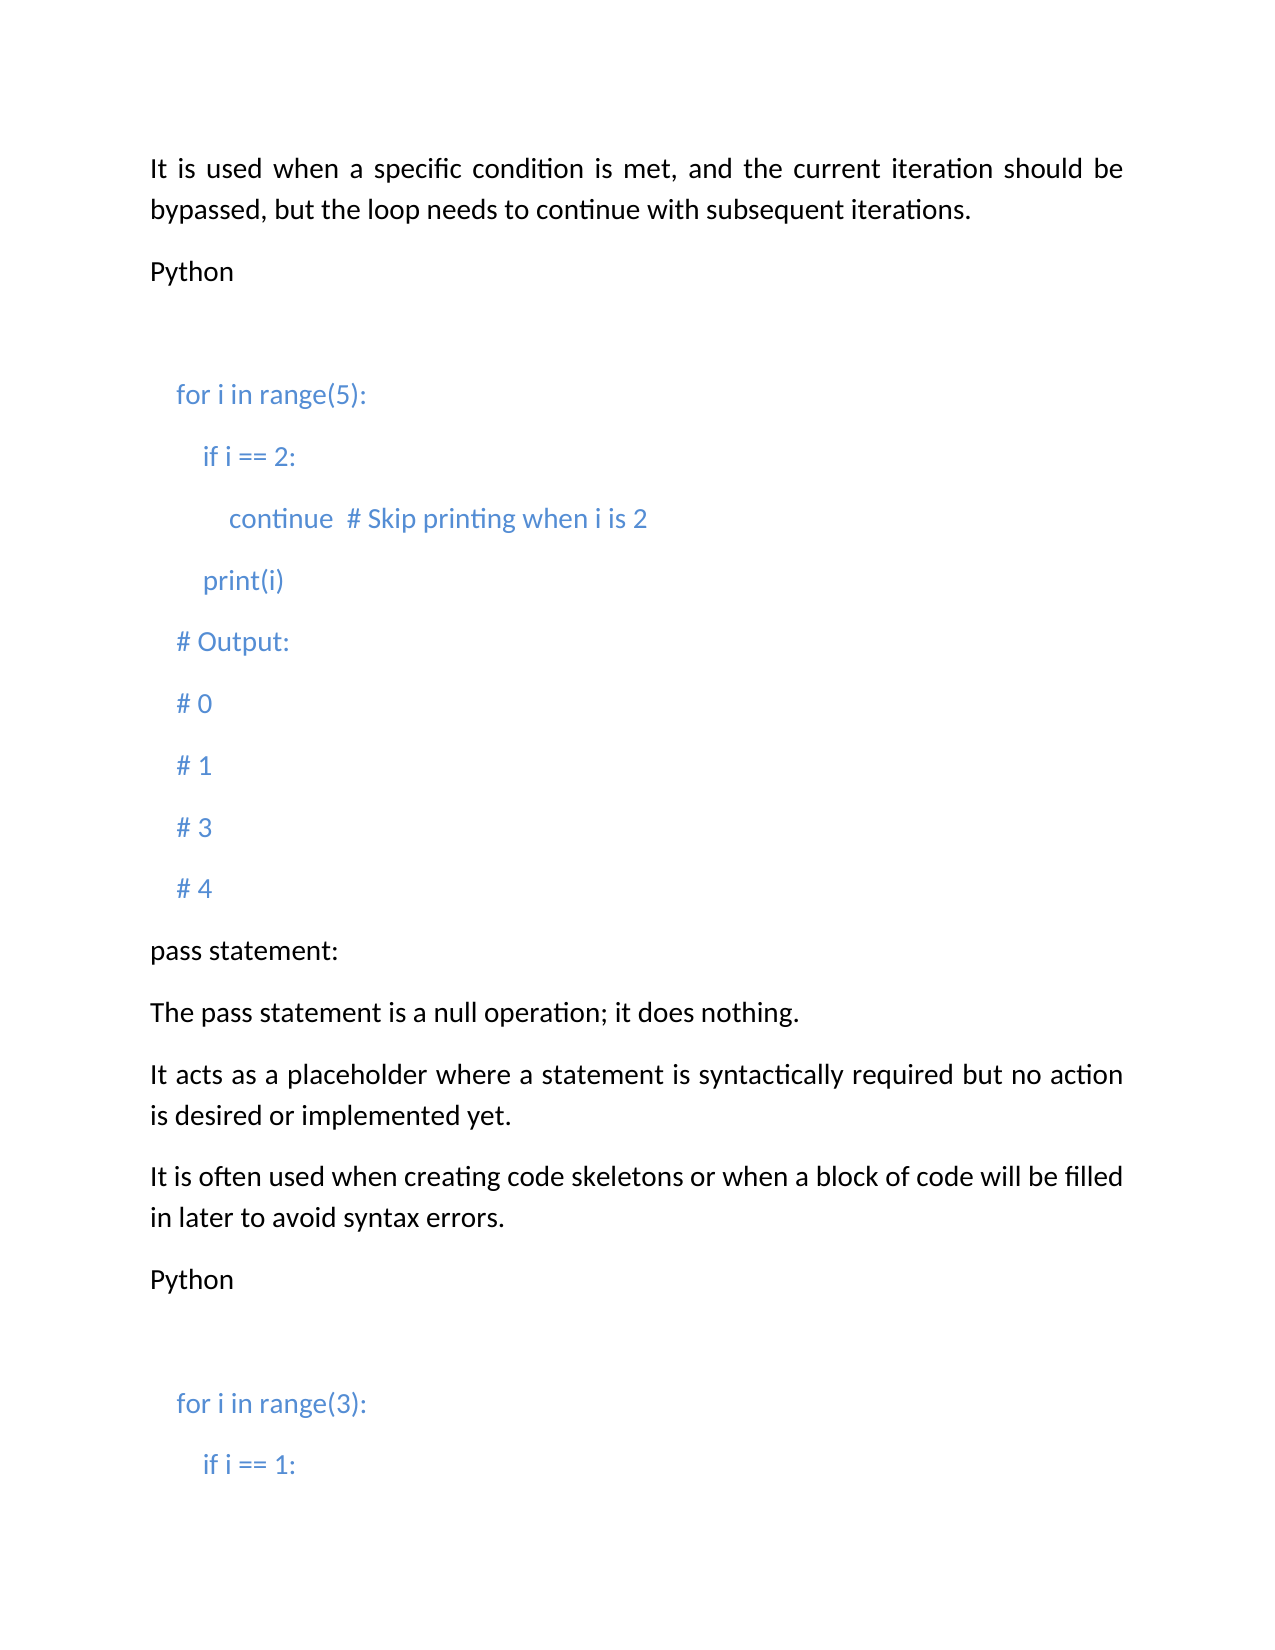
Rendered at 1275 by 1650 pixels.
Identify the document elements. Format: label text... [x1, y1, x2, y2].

text # 0 [150, 685, 1125, 721]
text # 4 [150, 870, 1125, 906]
text It is used when a specific condition is met, and the current iteration should be bypassed, but the loop needs to continue with subsequent iterations. [150, 150, 1125, 227]
text The pass statement is a null operation; it does nothing. [150, 994, 1125, 1029]
text print(i) [150, 562, 1125, 597]
text if i == 2: [150, 438, 1125, 474]
text for i in range(5): [150, 376, 1125, 412]
text # 3 [150, 809, 1125, 844]
text pass statement: [150, 932, 1125, 968]
text It acts as a placeholder where a statement is syntactically required but no action is desired or implemented yet. [150, 1056, 1125, 1132]
text if i == 1: [150, 1446, 1125, 1482]
text # 1 [150, 747, 1125, 782]
text # Output: [150, 623, 1125, 659]
text continue # Skip printing when i is 2 [150, 500, 1125, 535]
text It is often used when creating code skeletons or when a block of code will be filled in later to avoid syntax errors. [150, 1158, 1125, 1235]
text Python [150, 1261, 1125, 1297]
text Python [150, 253, 1125, 288]
text for i in range(3): [150, 1385, 1125, 1420]
